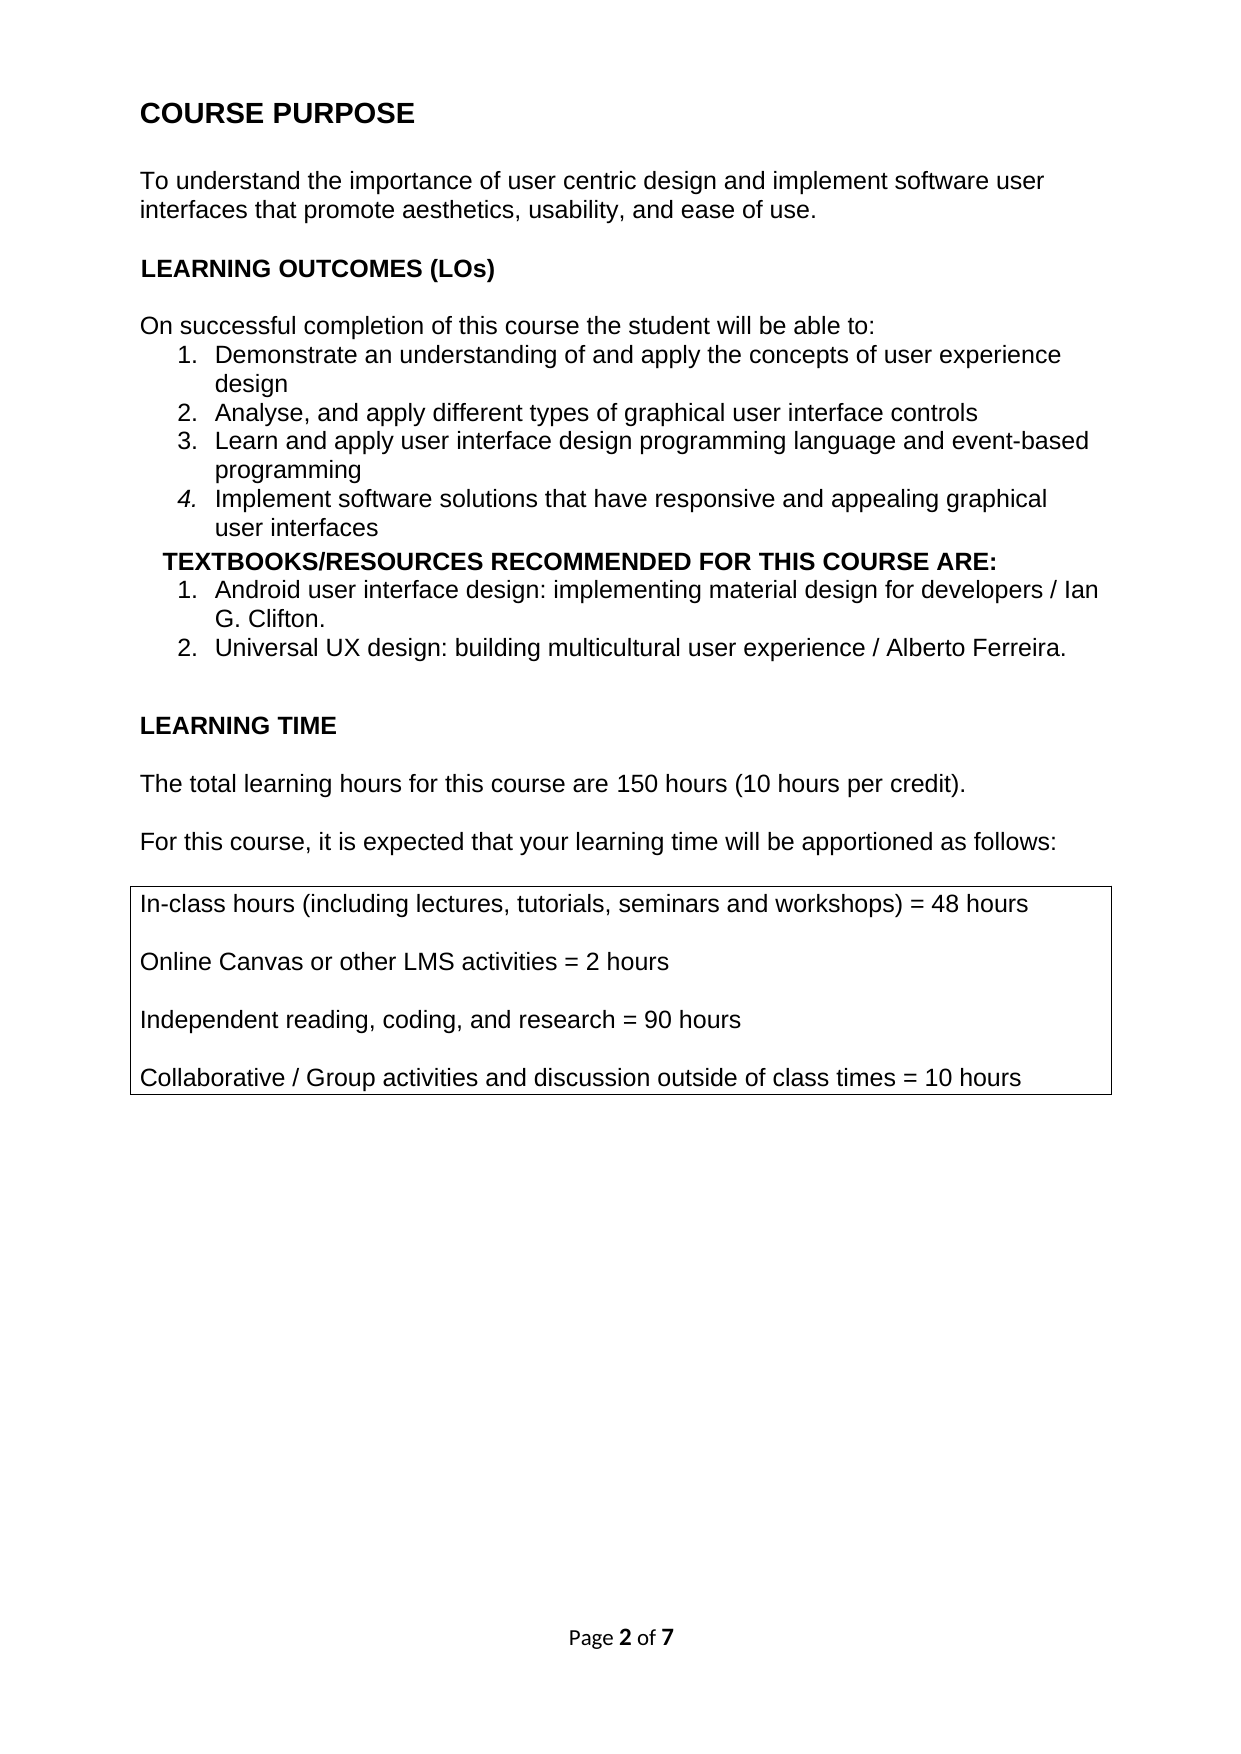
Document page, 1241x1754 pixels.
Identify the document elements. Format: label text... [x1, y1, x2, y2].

text Independent reading, coding, and research = 90 hours [131, 1002, 1111, 1034]
text To understand the importance of user centric design and implement software user interfaces that promote aesthetics, usability, and ease of use. [139, 166, 1103, 223]
subtitle COURSE PURPOSE [139, 96, 1103, 129]
text Collaborative / Group activities and discussion outside of class times = 10 hours [131, 1060, 1111, 1094]
list Analyse, and apply different types of graphical user interface controls [177, 397, 1103, 426]
text Online Canvas or other LMS activities = 2 hours [131, 944, 1111, 976]
text In-class hours (including lectures, tutorials, seminars and workshops) = 48 hours [131, 887, 1111, 917]
subtitle LEARNING TIME [139, 711, 1103, 740]
list Universal UX design: building multicultural user experience / Alberto Ferreira. [177, 633, 1103, 662]
text The total learning hours for this course are 150 hours (10 hours per credit). [139, 769, 1103, 798]
subtitle LEARNING OUTCOMES (LOs) [141, 254, 1103, 282]
list Demonstrate an understanding of and apply the concepts of user experience design [177, 340, 1103, 397]
text TEXTBOOKS/RESOURCES RECOMMENDED FOR THIS COURSE ARE: [162, 547, 1103, 575]
list Learn and apply user interface design programming language and event-based programming [177, 426, 1103, 484]
list Android user interface design: implementing material design for developers / Ian G. Clifton. [177, 575, 1103, 633]
list Implement software solutions that have responsive and appealing graphical user interfaces [177, 484, 1103, 541]
text On successful completion of this course the student will be able to: [139, 311, 1103, 340]
text For this course, it is expected that your learning time will be apportioned as follows: [139, 827, 1103, 856]
